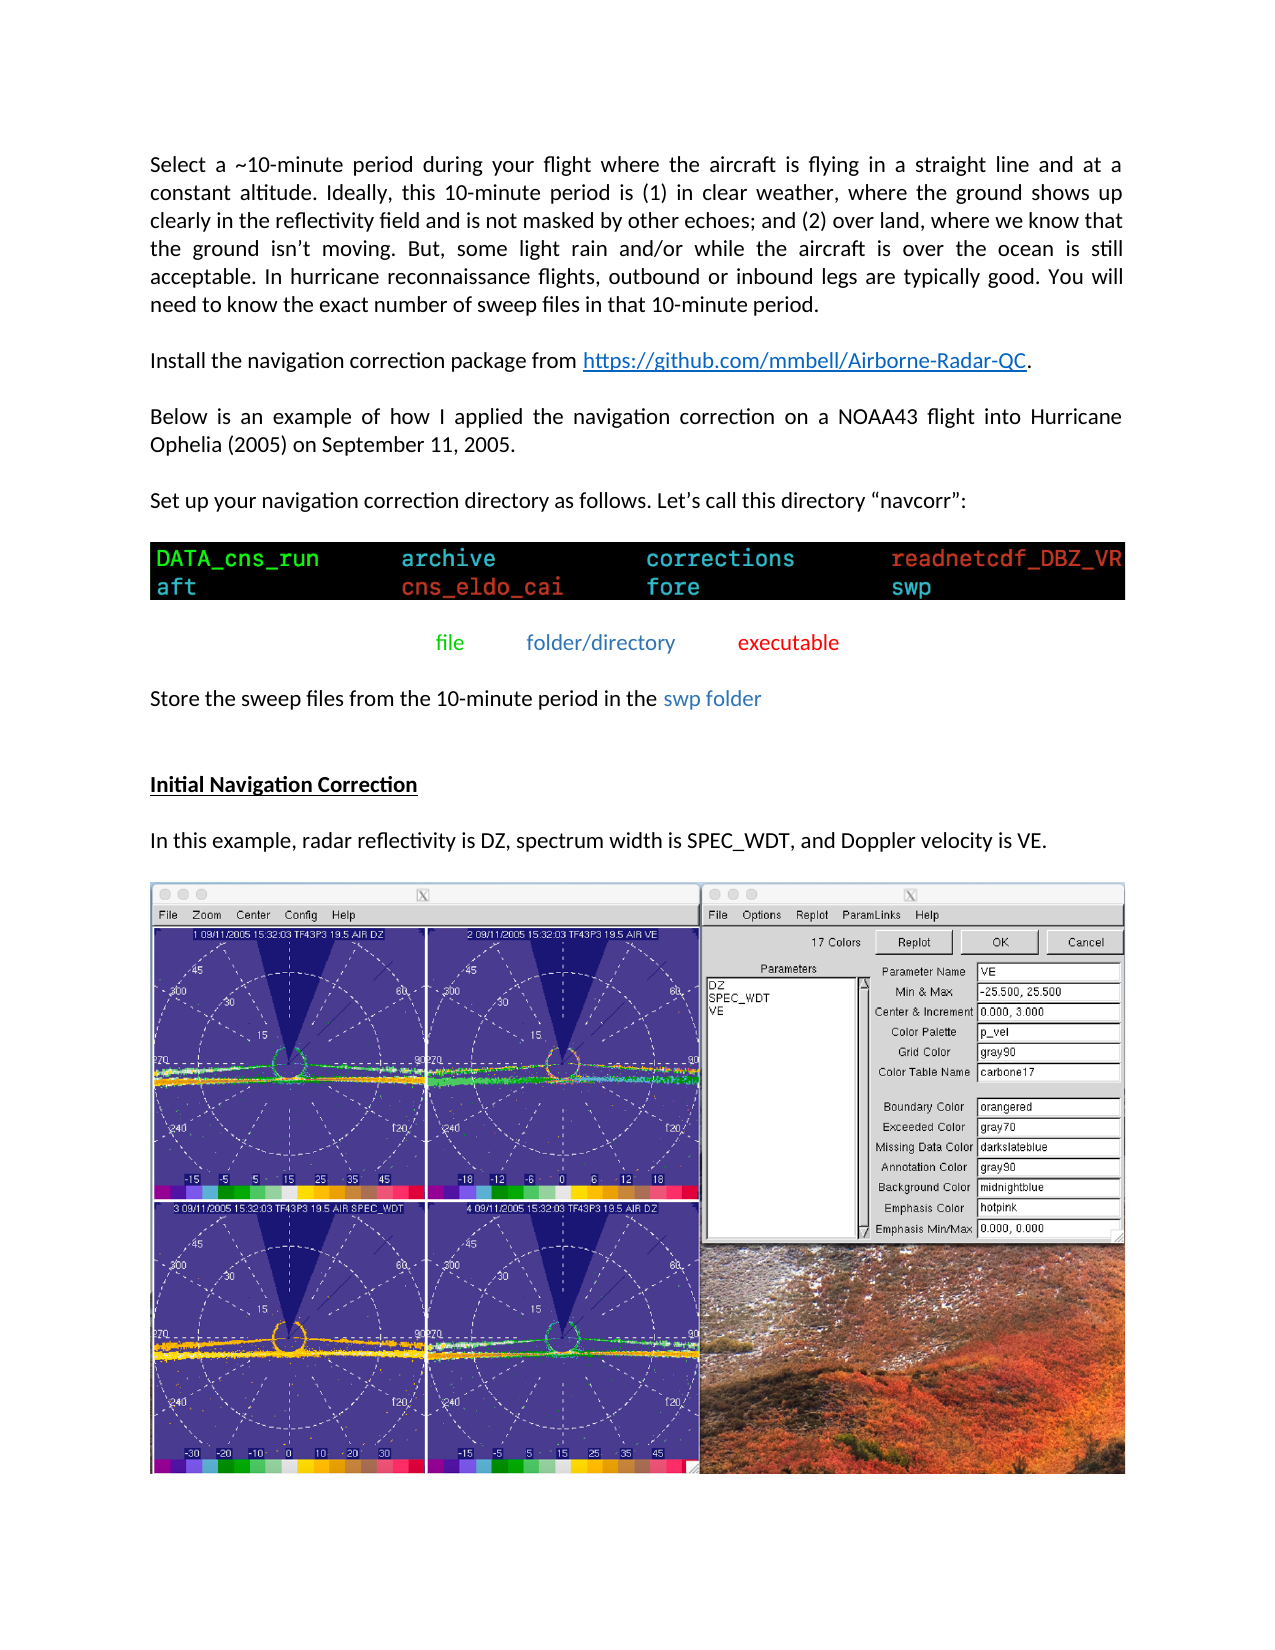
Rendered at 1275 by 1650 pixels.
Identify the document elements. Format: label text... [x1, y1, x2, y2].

text Initial Navigation Correction [150, 771, 1125, 799]
text Set up your navigation correction directory as follows. Let’s call this directory “navcorr”: [150, 486, 1125, 514]
text Select a ~10-minute period during your flight where the aircraft is flying in a straight line and at a constant altitude. Ideally, this 10-minute period is (1) in clear weather, where the ground shows up clearly in the reflectivity field and is not masked by other echoes; and (2) over land, where we know that the ground isn’t moving. But, some light rain and/or while the aircraft is over the ocean is still acceptable. In hurricane reconnaissance flights, outbound or inbound legs are typically good. You will need to know the exact number of sweep files in that 10-minute period. [150, 150, 1125, 318]
picture [150, 882, 1125, 1474]
text Store the sweep files from the 10-minute period in the swp folder [150, 684, 1125, 712]
text In this example, radar reflectivity is DZ, spectrum width is SPEC_WDT, and Doppler velocity is VE. [150, 827, 1125, 855]
picture [150, 542, 1125, 600]
text file folder/directory executable [150, 628, 1125, 656]
text Below is an example of how I applied the navigation correction on a NOAA43 flight into Hurricane Ophelia (2005) on September 11, 2005. [150, 402, 1125, 458]
text Install the navigation correction package from https://github.com/mmbell/Airborne-Radar-QC. [150, 346, 1125, 374]
